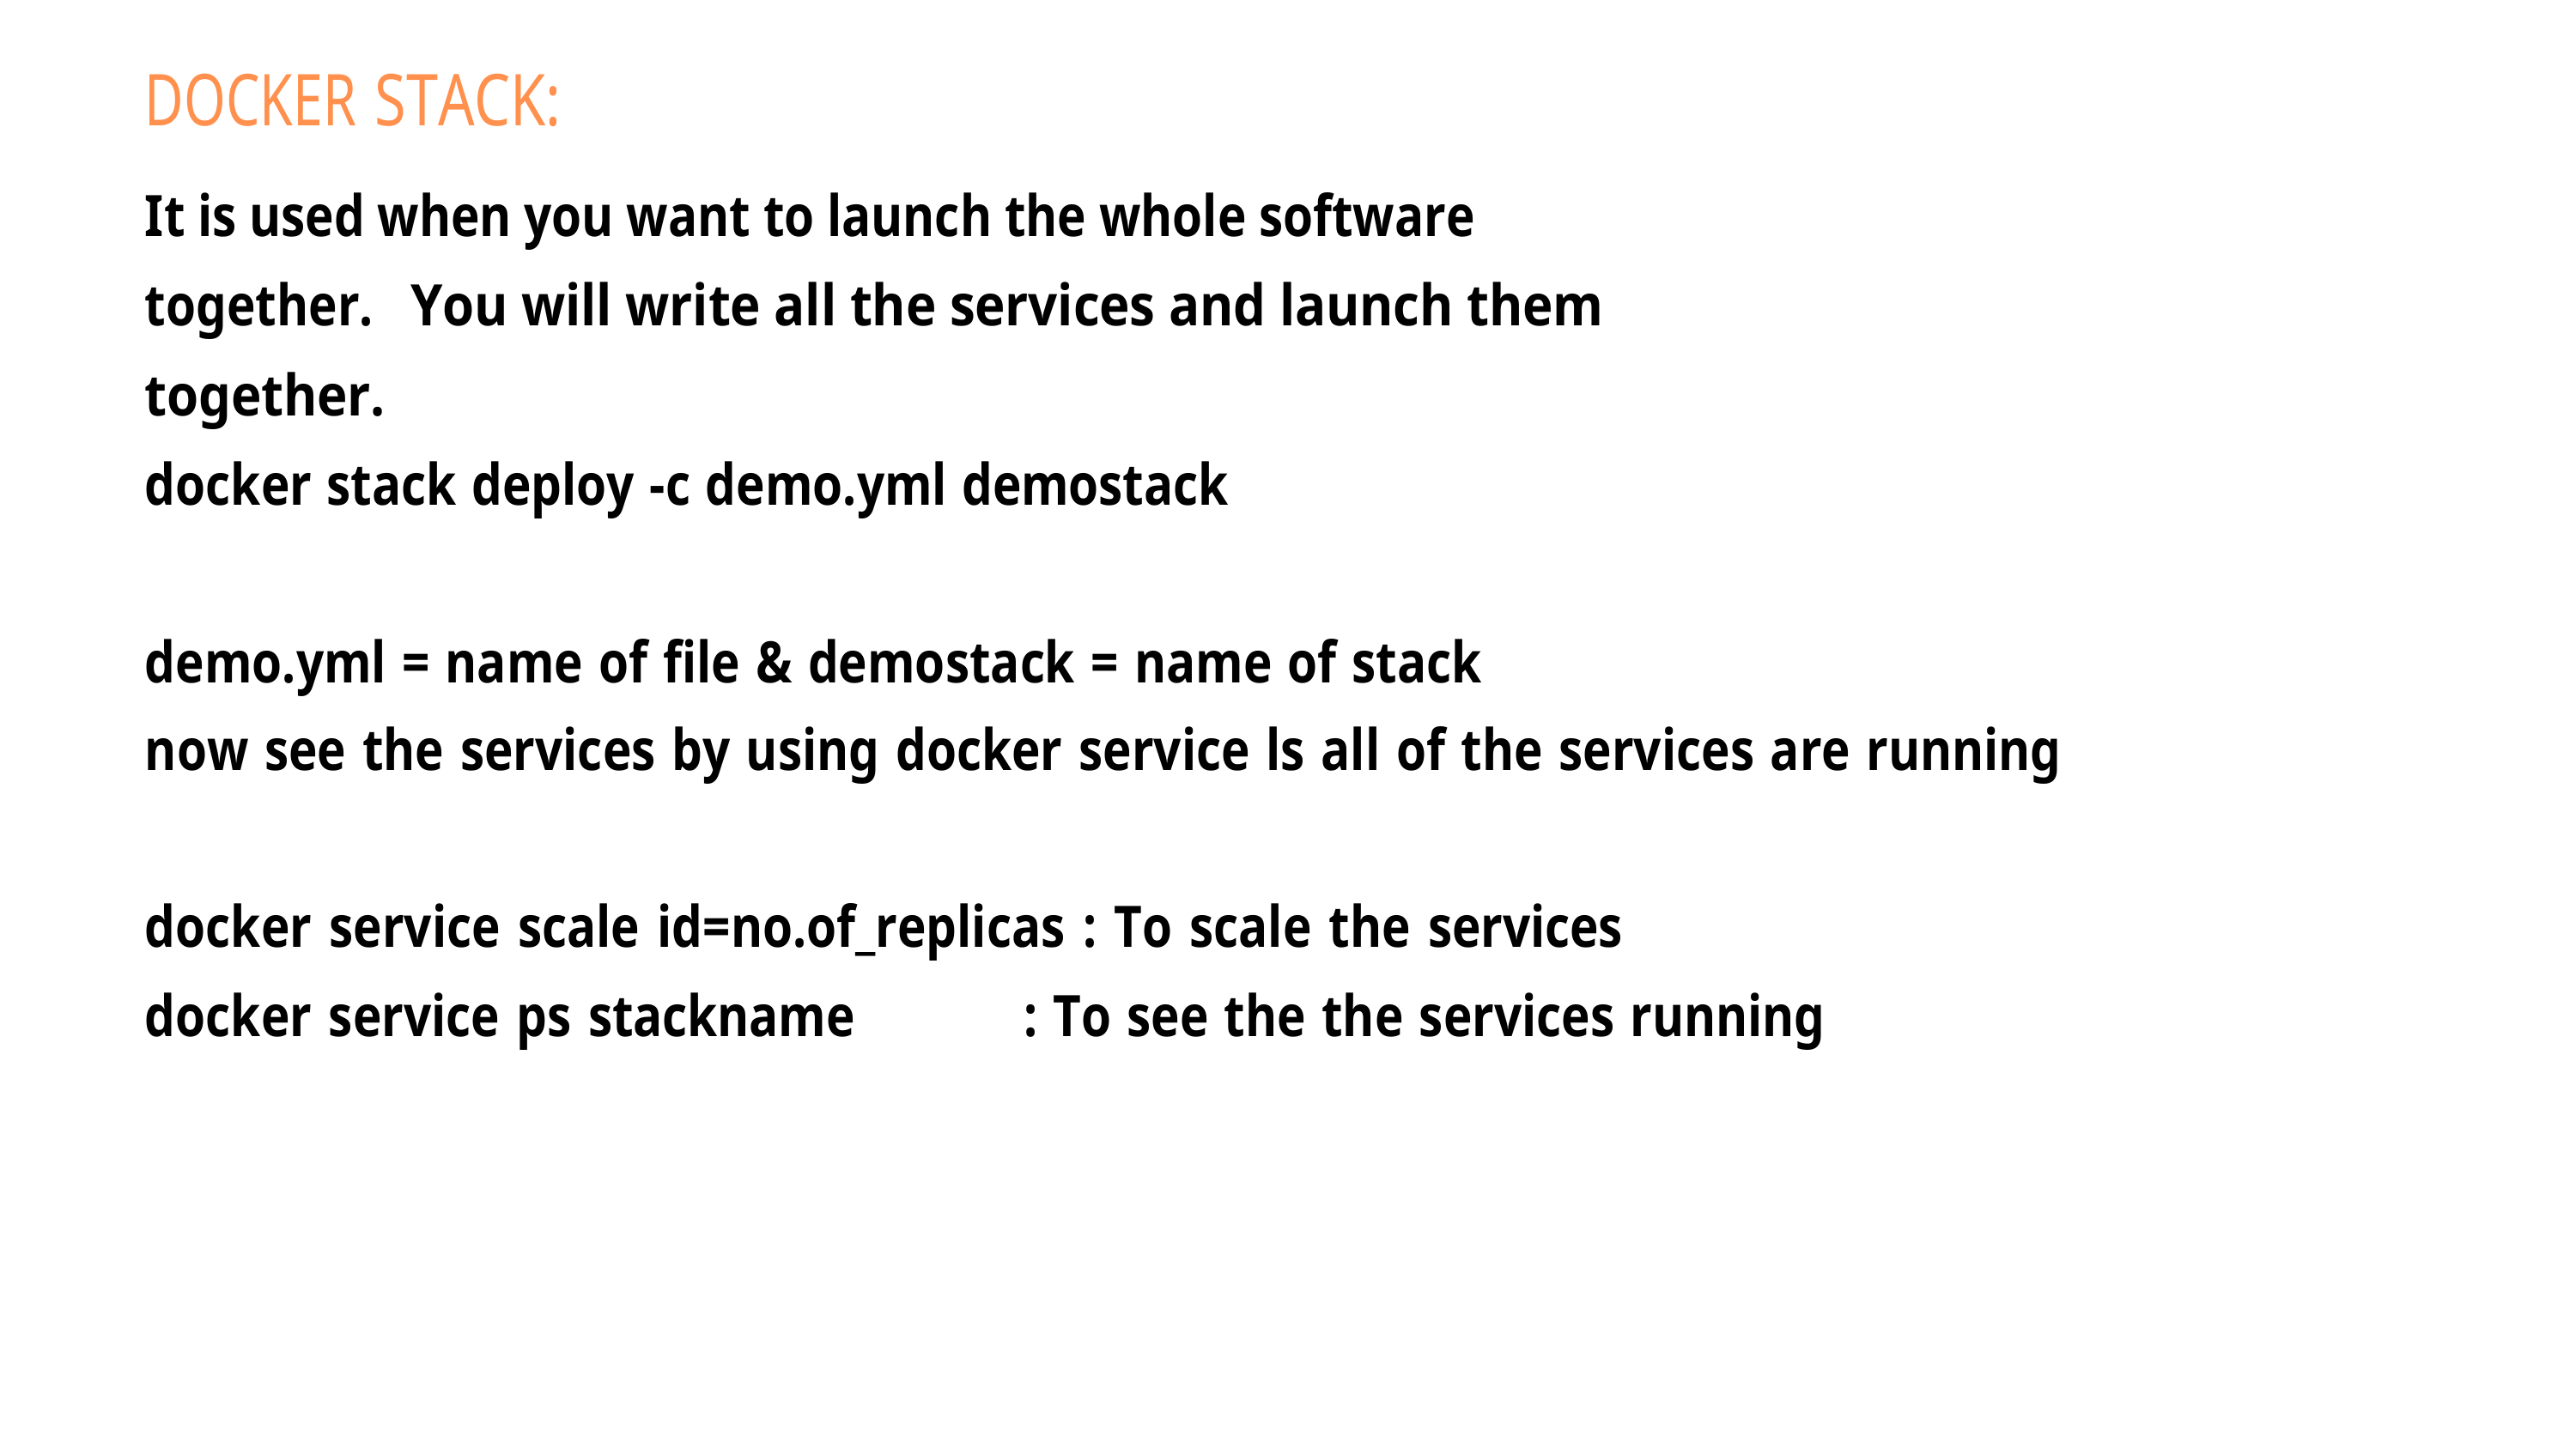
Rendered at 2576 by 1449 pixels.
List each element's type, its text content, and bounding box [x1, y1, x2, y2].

subtitle DOCKER STACK: [145, 49, 2528, 147]
text now see the services by using docker service ls all of the services are running [145, 710, 2528, 787]
text docker stack deploy -c demo.yml demostack [145, 445, 2528, 522]
text It is used when you want to launch the whole software together. You will write all the services and launch them together. [145, 175, 1607, 433]
text docker service scale id=no.of_replicas : To scale the services [145, 887, 2528, 964]
text docker service ps stackname : To see the the services running [145, 975, 2528, 1053]
text demo.yml = name of file & demostack = name of stack [145, 621, 2528, 699]
